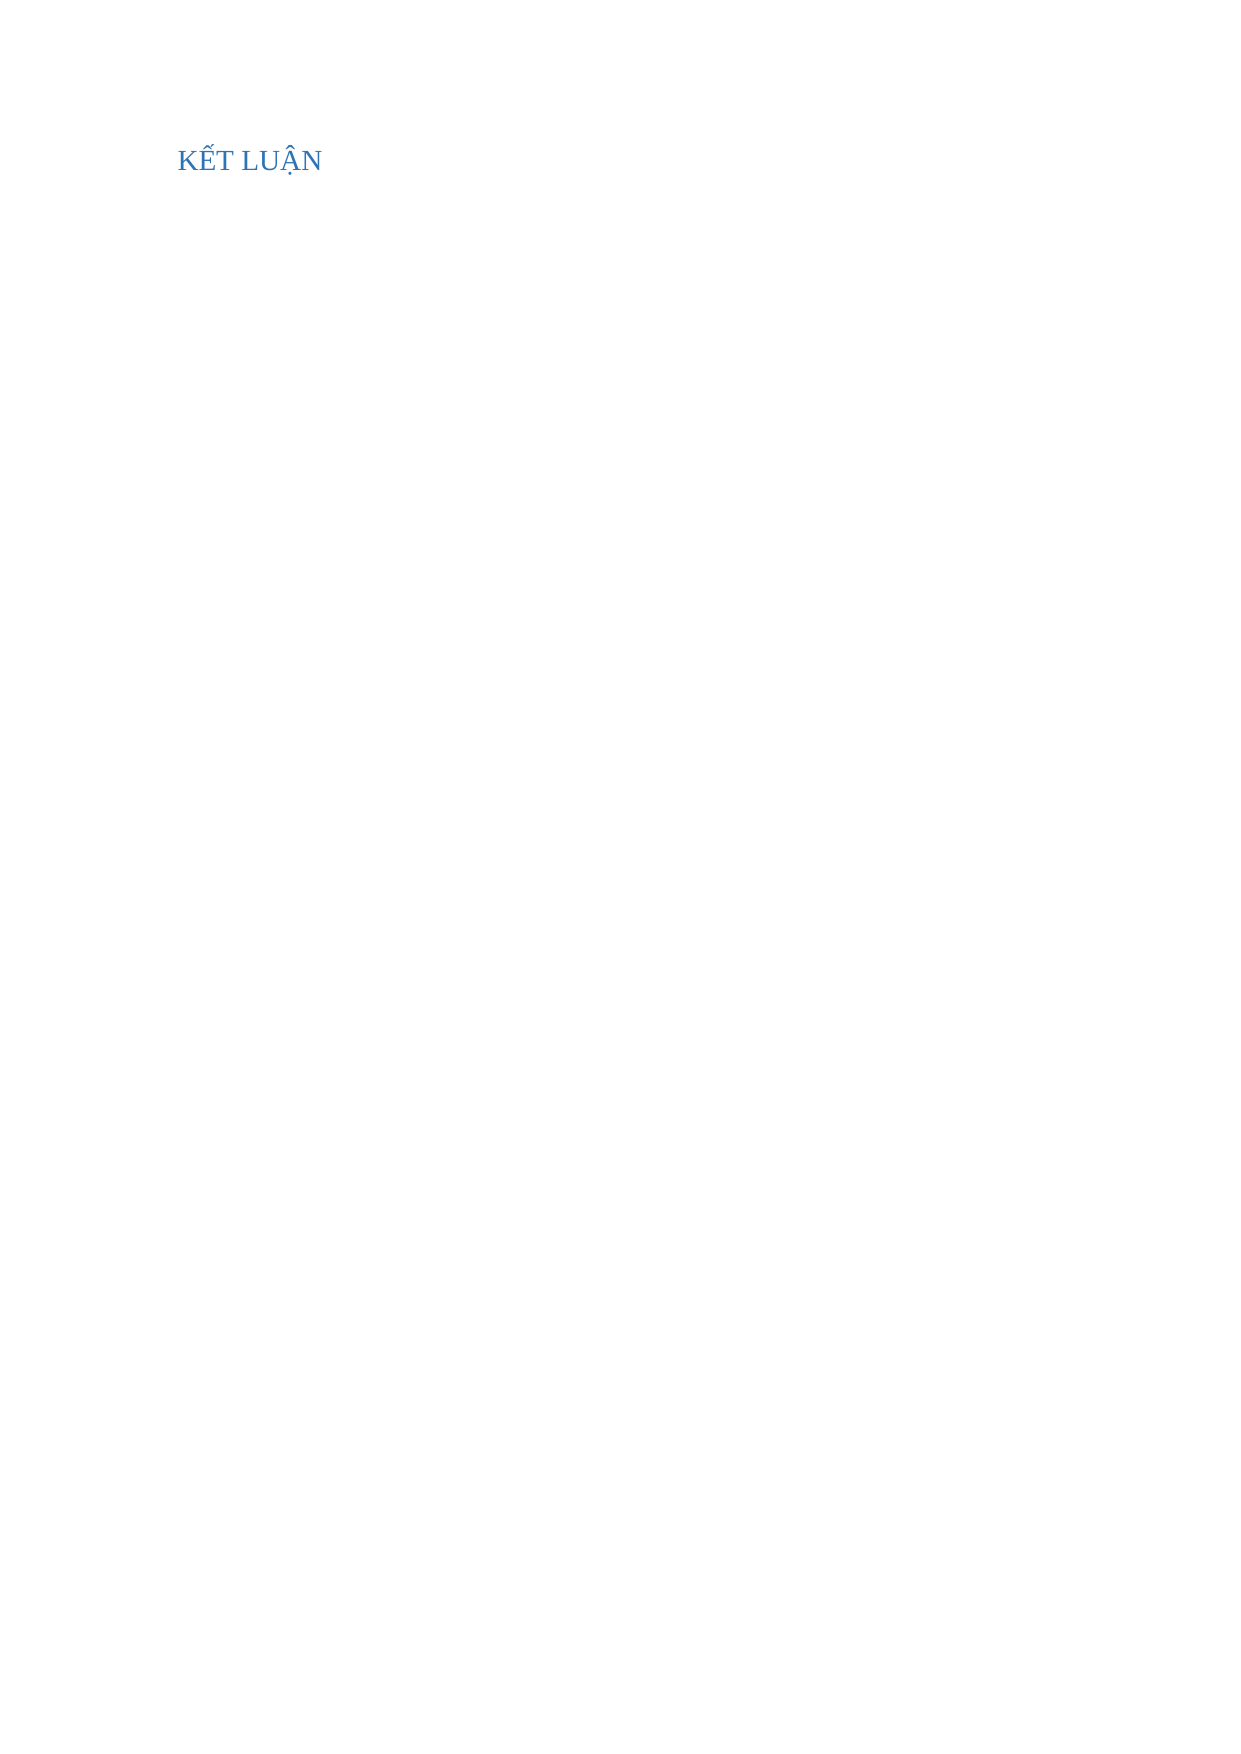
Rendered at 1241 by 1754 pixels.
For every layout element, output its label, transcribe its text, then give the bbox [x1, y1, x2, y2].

subtitle KẾT LUẬN [177, 143, 1122, 177]
